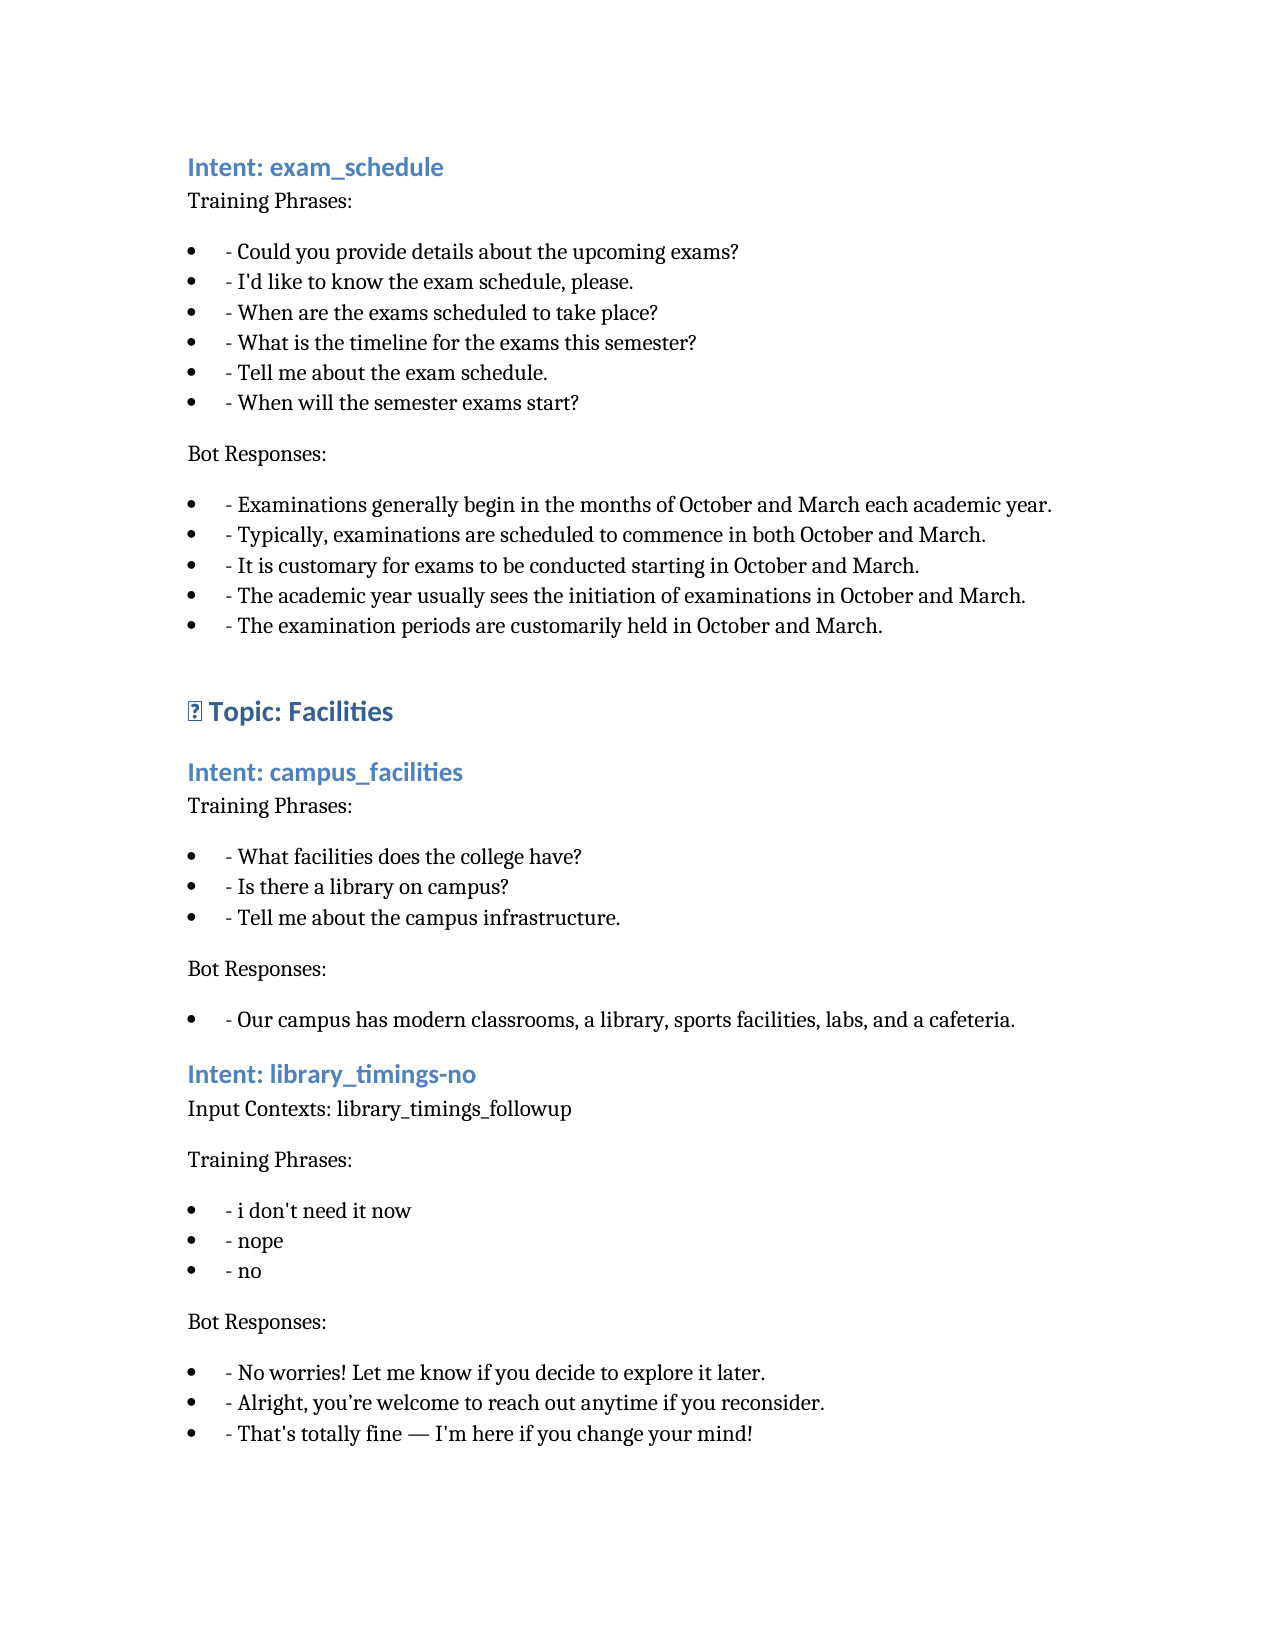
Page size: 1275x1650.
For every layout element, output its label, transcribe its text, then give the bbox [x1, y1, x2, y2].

list - When are the exams scheduled to take place? [187, 299, 1087, 326]
list - What facilities does the college have? [187, 844, 1087, 870]
list - no [187, 1258, 1087, 1284]
list - What is the timeline for the exams this semester? [187, 329, 1087, 356]
list - That's totally fine — I'm here if you change your mind! [187, 1420, 1087, 1447]
list - Could you provide details about the upcoming exams? [187, 239, 1087, 265]
text Bot Responses: [187, 955, 1087, 982]
list - i don't need it now [187, 1197, 1087, 1224]
list - It is customary for exams to be conducted starting in October and March. [187, 552, 1087, 579]
list - The academic year usually sees the initiation of examinations in October and March. [187, 583, 1087, 609]
text Training Phrases: [187, 793, 1087, 819]
text Bot Responses: [187, 441, 1087, 467]
text Input Contexts: library_timings_followup [187, 1095, 1087, 1122]
list - Alright, you’re welcome to reach out anytime if you reconsider. [187, 1390, 1087, 1416]
list - nope [187, 1228, 1087, 1254]
list - Tell me about the exam schedule. [187, 360, 1087, 386]
list - Tell me about the campus infrastructure. [187, 904, 1087, 931]
list - No worries! Let me know if you decide to explore it later. [187, 1360, 1087, 1386]
list - I'd like to know the exam schedule, please. [187, 269, 1087, 296]
list - Our campus has modern classrooms, a library, sports facilities, labs, and a cafeteria. [187, 1006, 1087, 1033]
list - The examination periods are customarily held in October and March. [187, 613, 1087, 639]
text Bot Responses: [187, 1309, 1087, 1335]
text Training Phrases: [187, 188, 1087, 214]
subtitle Intent: campus_facilities [187, 755, 1087, 788]
text Training Phrases: [187, 1146, 1087, 1173]
subtitle Intent: exam_schedule [187, 150, 1087, 183]
list - When will the semester exams start? [187, 390, 1087, 416]
list - Examinations generally begin in the months of October and March each academic year. [187, 492, 1087, 518]
subtitle Intent: library_timings-no [187, 1057, 1087, 1090]
list - Is there a library on campus? [187, 874, 1087, 900]
list - Typically, examinations are scheduled to commence in both October and March. [187, 522, 1087, 549]
subtitle 📘 Topic: Facilities [187, 693, 1087, 729]
